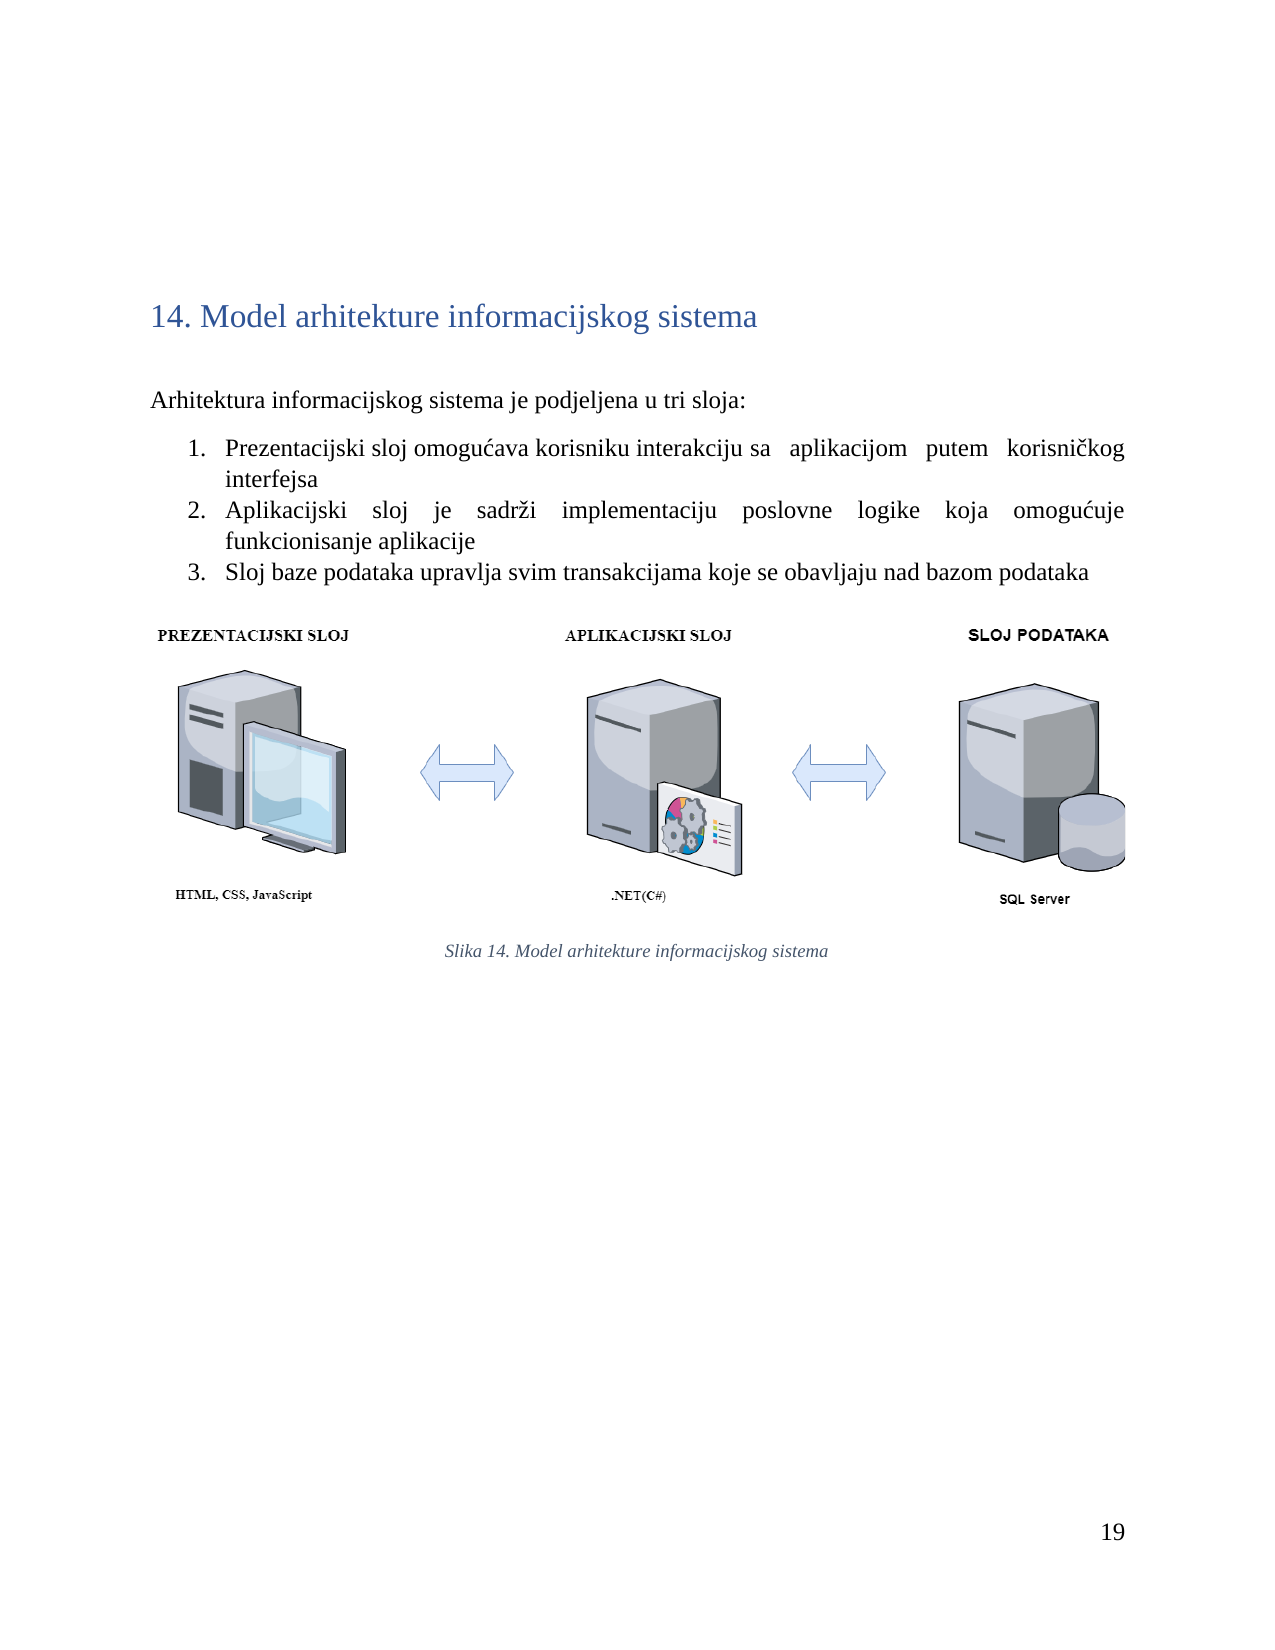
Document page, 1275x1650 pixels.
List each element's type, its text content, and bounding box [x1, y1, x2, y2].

text Arhitektura informacijskog sistema je podjeljena u tri sloja: [150, 385, 1125, 414]
subtitle 14. Model arhitekture informacijskog sistema [150, 296, 1125, 334]
list Aplikacijski sloj je sadrži implementaciju poslovne logike koja omogućuje funkcionisanje aplikacije [187, 495, 1125, 555]
text Slika 14. Model arhitekture informacijskog sistema [150, 940, 1125, 962]
list Sloj baze podataka upravlja svim transakcijama koje se obavljaju nad bazom podataka [187, 557, 1125, 586]
picture [150, 604, 1125, 922]
list Prezentacijski sloj omogućava korisniku interakciju sa aplikacijom putem korisničkog interfejsa [187, 433, 1125, 493]
